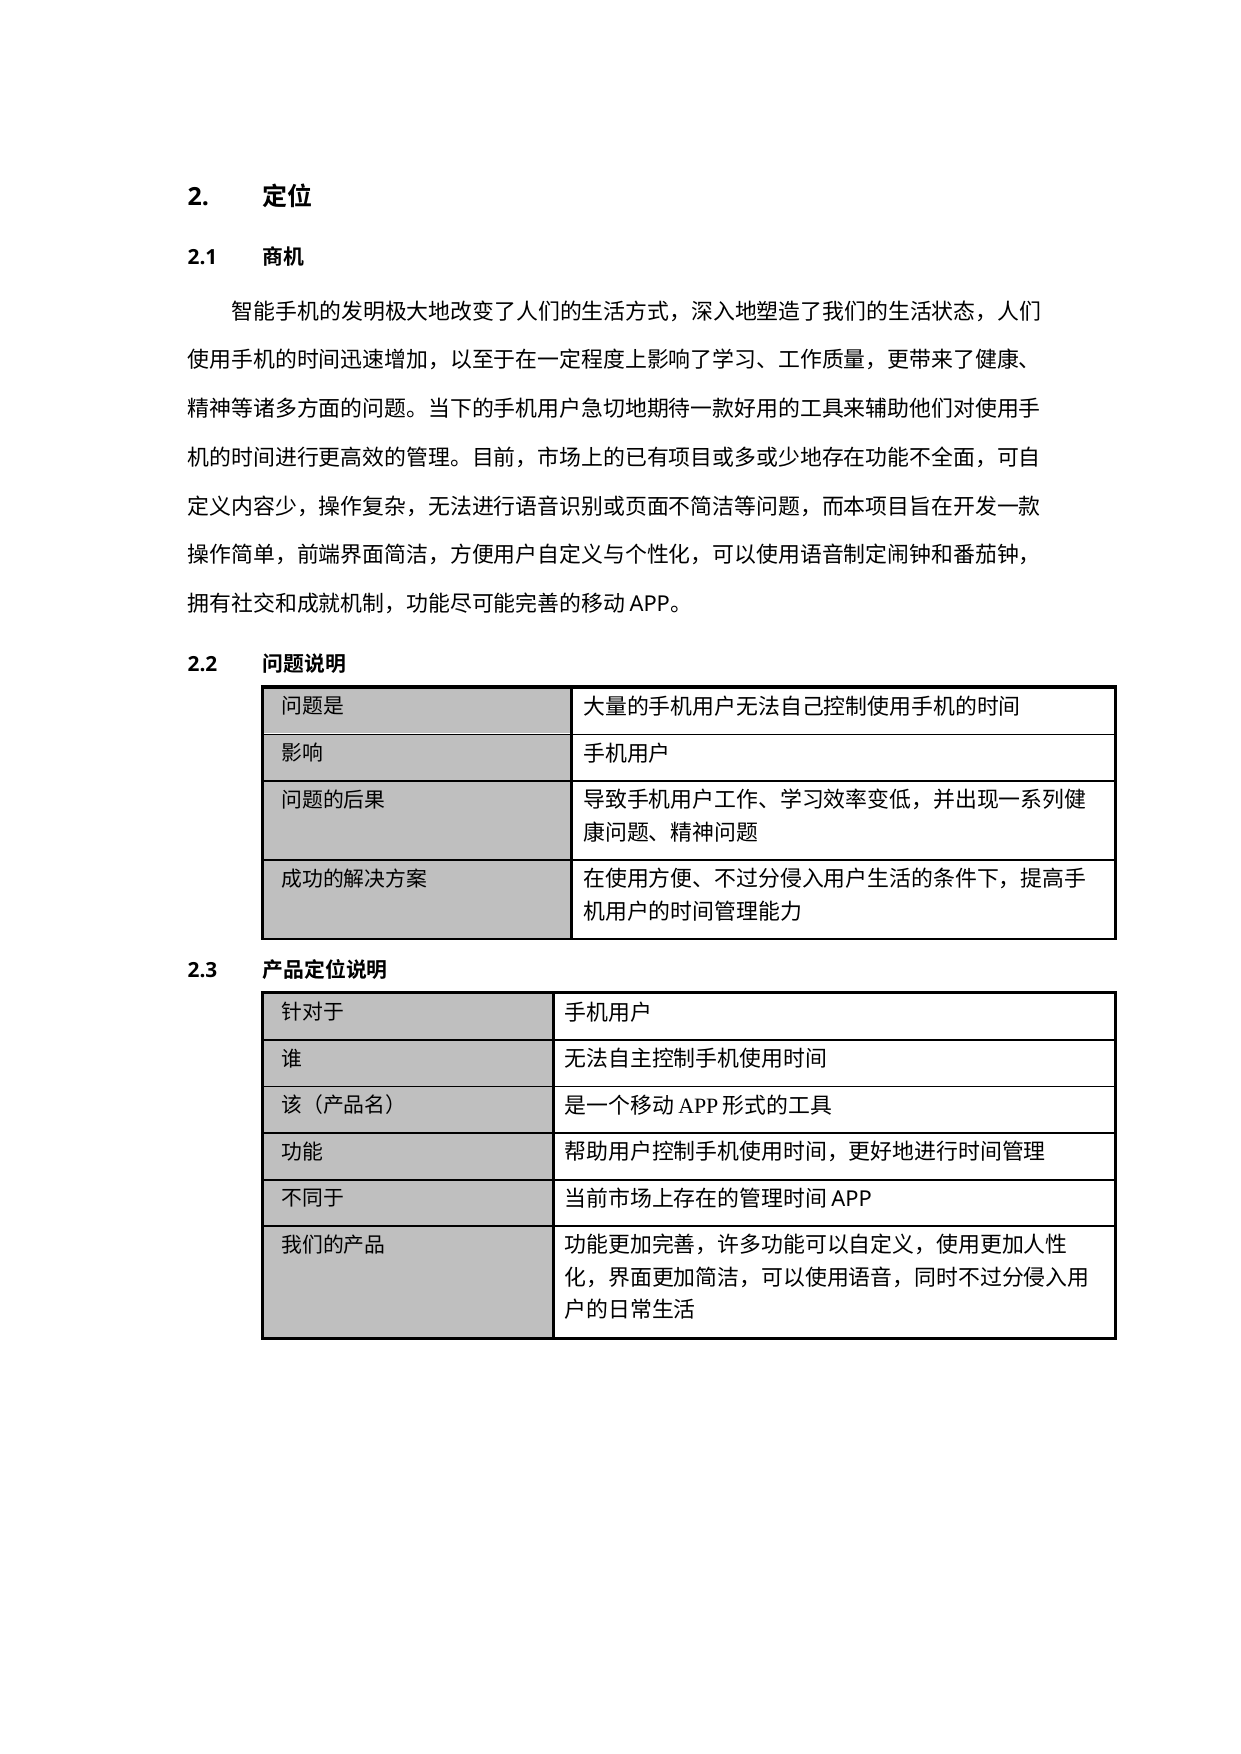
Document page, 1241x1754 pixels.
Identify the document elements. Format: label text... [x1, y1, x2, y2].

table_cell 问题的后果 [264, 782, 570, 859]
table_header 大量的手机用户无法自己控制使用手机的时间 [573, 689, 1114, 733]
table_cell 成功的解决方案 [264, 861, 570, 938]
subtitle 产品定位说明 [187, 952, 1053, 985]
table_cell 功能 [264, 1134, 552, 1179]
table_cell 无法自主控制手机使用时间 [555, 1041, 1114, 1086]
table_cell 是一个移动APP形式的工具 [555, 1087, 1114, 1132]
table_header 手机用户 [555, 994, 1114, 1039]
table_cell 在使用方便、不过分侵入用户生活的条件下，提高手机用户的时间管理能力 [573, 861, 1114, 938]
table_cell 我们的产品 [264, 1227, 552, 1337]
table_cell 影响 [264, 735, 570, 780]
table_cell 帮助用户控制手机使用时间，更好地进行时间管理 [555, 1134, 1114, 1179]
table_header 针对于 [264, 994, 552, 1039]
subtitle 商机 [187, 239, 1053, 272]
table_cell 当前市场上存在的管理时间APP [555, 1181, 1114, 1225]
subtitle 问题说明 [187, 647, 1053, 679]
table_cell 不同于 [264, 1181, 552, 1225]
table_cell 功能更加完善，许多功能可以自定义，使用更加人性化，界面更加简洁，可以使用语音，同时不过分侵入用户的日常生活 [555, 1227, 1114, 1337]
subtitle 定位 [187, 162, 1053, 227]
table_cell 该（产品名） [264, 1087, 552, 1132]
table_cell 导致手机用户工作、学习效率变低，并出现一系列健康问题、精神问题 [573, 782, 1114, 859]
text 智能手机的发明极大地改变了人们的生活方式，深入地塑造了我们的生活状态，人们使用手机的时间迅速增加，以至于在一定程度上影响了学习、工作质量，更带来了健康、精神等诸多方面的问题。当下的手机用户急切地期待一款好用的工具来辅助他们对使用手机的时间进行更高效的管理。目前，市场上的已有项目或多或少地存在功能不全面，可自定义内容少，操作复杂，无法进行语音识别或页面不简洁等问题，而本项目旨在开发一款操作简单，前端界面简洁，方便用户自定义与个性化，可以使用语音制定闹钟和番茄钟，拥有社交和成就机制，功能尽可能完善的移动APP。 [187, 293, 1053, 618]
table_cell 谁 [264, 1041, 552, 1086]
table_header 问题是 [264, 689, 570, 733]
table_cell 手机用户 [573, 735, 1114, 780]
